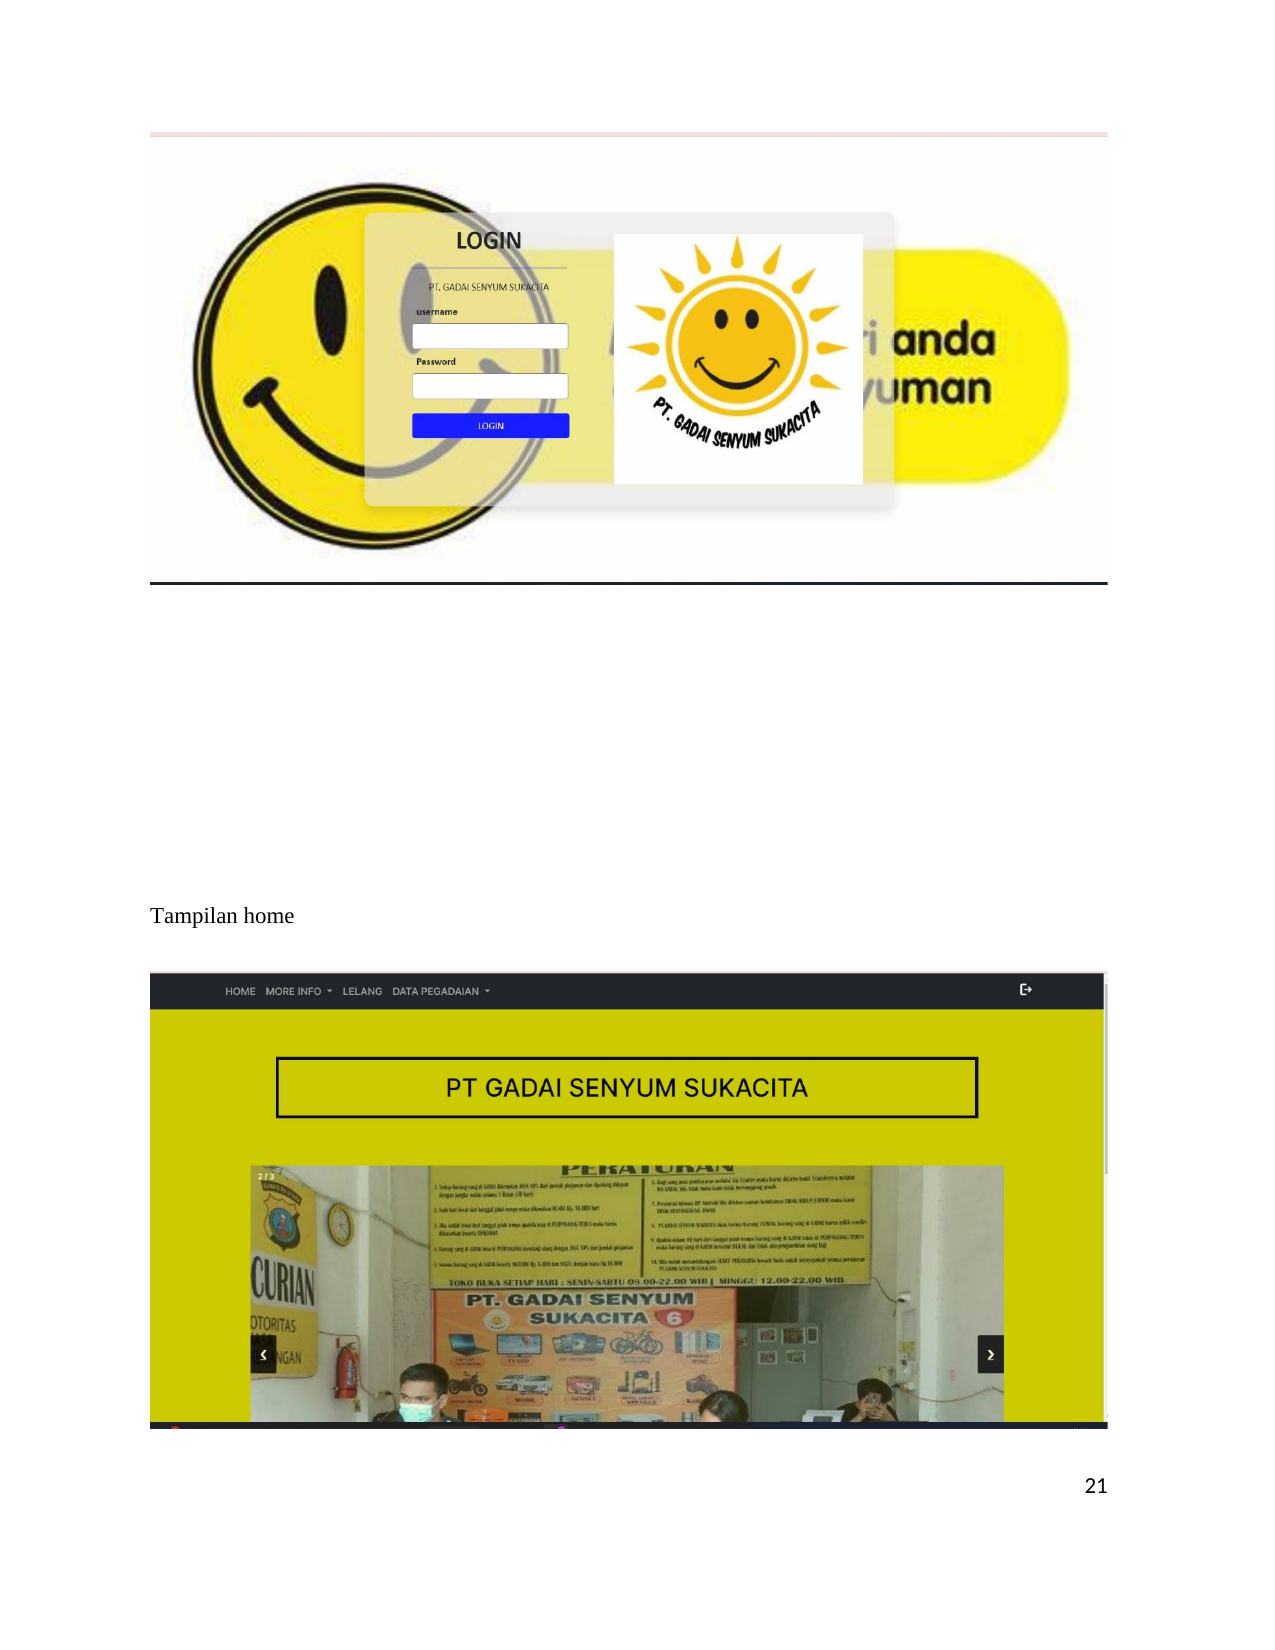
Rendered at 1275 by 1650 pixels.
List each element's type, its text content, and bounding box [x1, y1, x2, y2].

picture [150, 132, 1108, 585]
picture [150, 971, 1108, 1429]
text Tampilan home [150, 902, 1107, 929]
